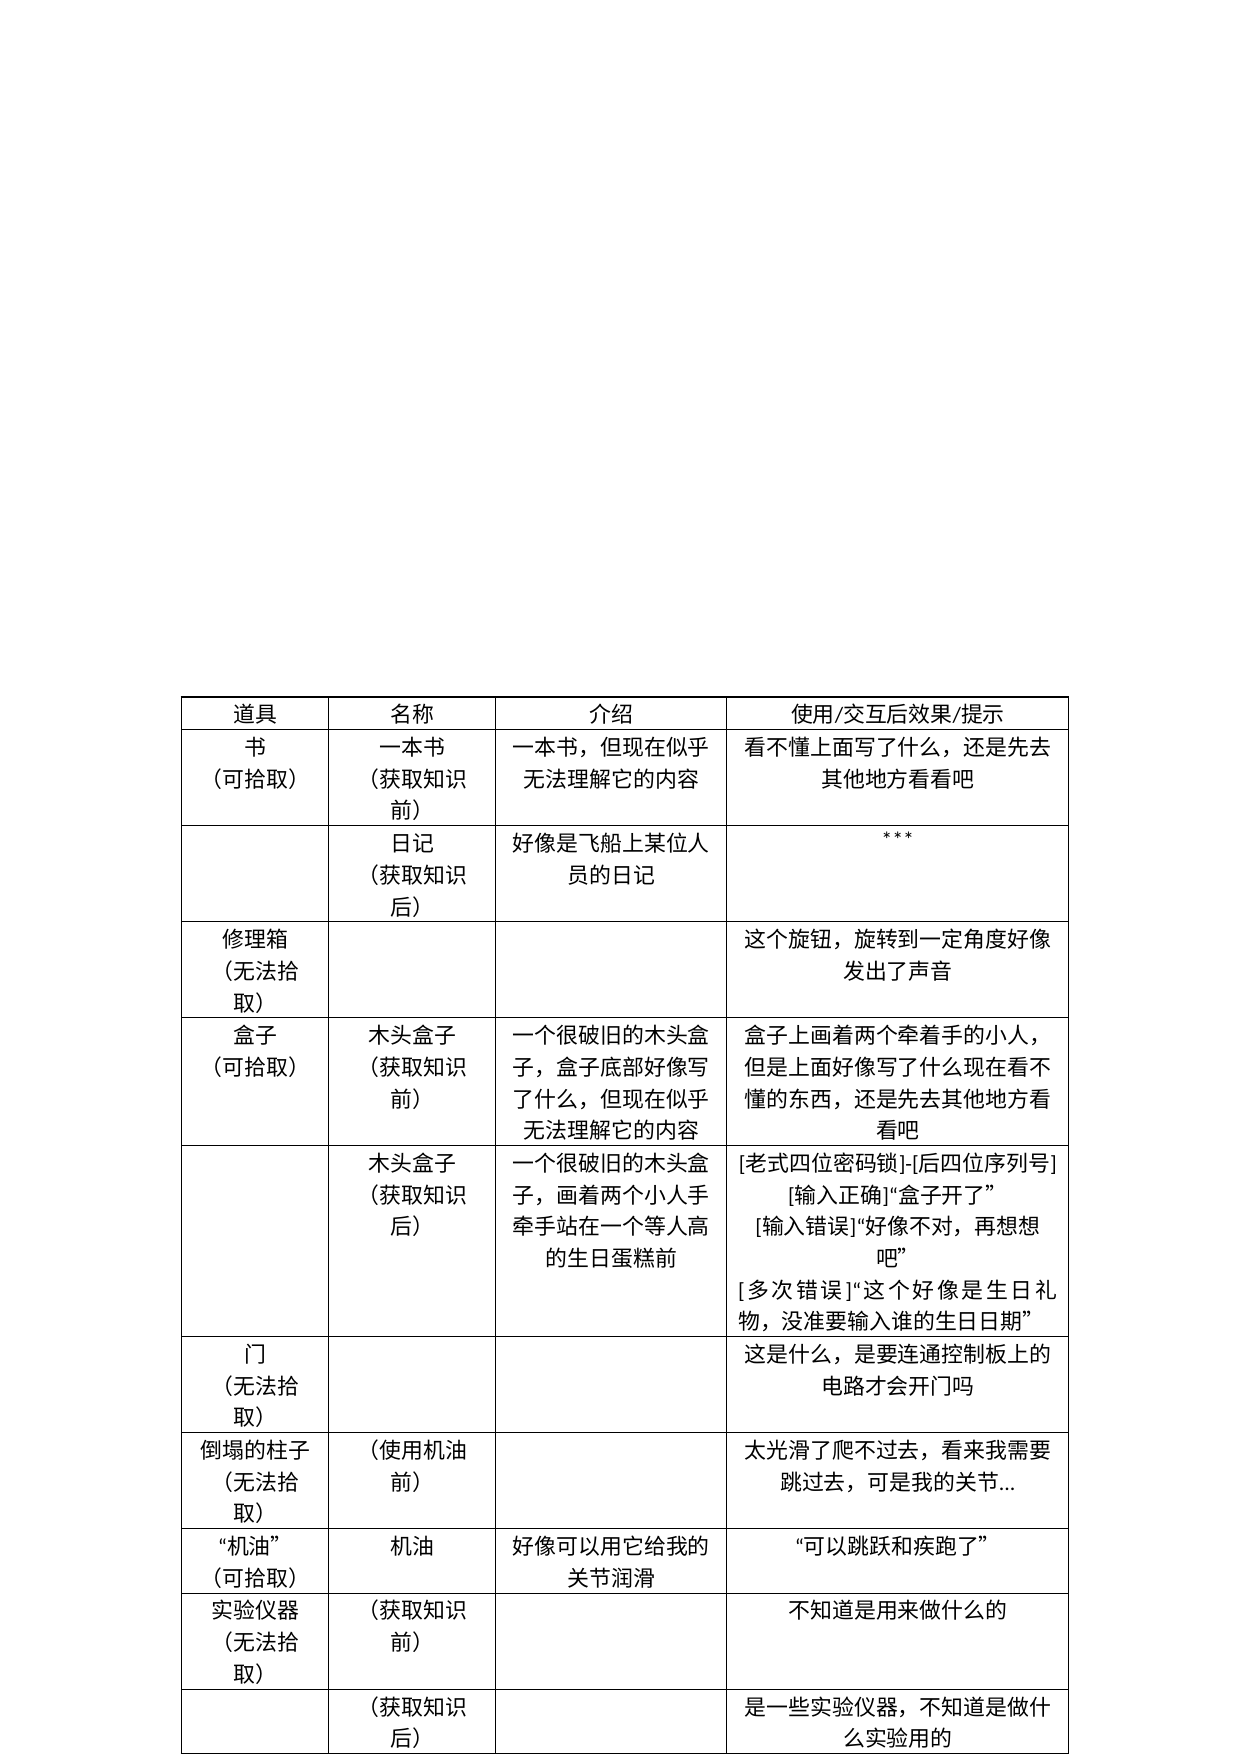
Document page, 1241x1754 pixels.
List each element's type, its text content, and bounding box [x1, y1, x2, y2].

table_cell [182, 1690, 328, 1753]
table_header 介绍 [496, 698, 726, 729]
table_cell 好像可以用它给我的关节润滑 [496, 1529, 726, 1592]
table_cell 木头盒子 （获取知识后） [329, 1146, 495, 1336]
table_cell 太光滑了爬不过去，看来我需要跳过去，可是我的关节... [727, 1433, 1068, 1528]
table_cell 这个旋钮，旋转到一定角度好像发出了声音 [727, 922, 1068, 1017]
table_cell [496, 1337, 726, 1432]
table_header 使用/交互后效果/提示 [727, 698, 1068, 729]
table_cell 好像是飞船上某位人员的日记 [496, 826, 726, 921]
table_cell 一本书，但现在似乎无法理解它的内容 [496, 730, 726, 825]
table_cell [329, 922, 495, 1017]
table_cell 不知道是用来做什么的 [727, 1594, 1068, 1688]
table_cell 盒子上画着两个牵着手的小人，但是上面好像写了什么现在看不懂的东西，还是先去其他地方看看吧 [727, 1018, 1068, 1145]
table_cell 一个很破旧的木头盒子，画着两个小人手牵手站在一个等人高的生日蛋糕前 [496, 1146, 726, 1336]
table_cell 木头盒子 （获取知识前） [329, 1018, 495, 1145]
table_cell *** [727, 826, 1068, 921]
table_cell 实验仪器 （无法拾取） [182, 1594, 328, 1688]
table_cell 盒子 （可拾取） [182, 1018, 328, 1145]
table_cell [496, 1433, 726, 1528]
table_cell 是一些实验仪器，不知道是做什么实验用的 [727, 1690, 1068, 1753]
table_cell 一本书 （获取知识前） [329, 730, 495, 825]
table_header 名称 [329, 698, 495, 729]
table_cell 日记 （获取知识后） [329, 826, 495, 921]
table_cell [496, 1594, 726, 1688]
table_cell [182, 1146, 328, 1336]
table_cell 门 （无法拾取） [182, 1337, 328, 1432]
table_cell [329, 1337, 495, 1432]
table_header 道具 [182, 698, 328, 729]
table_cell （获取知识后） [329, 1690, 495, 1753]
table_cell “可以跳跃和疾跑了” [727, 1529, 1068, 1592]
table_cell 修理箱 （无法拾取） [182, 922, 328, 1017]
table_cell [496, 1690, 726, 1753]
table_cell 看不懂上面写了什么，还是先去其他地方看看吧 [727, 730, 1068, 825]
table_cell （使用机油前） [329, 1433, 495, 1528]
table_cell （获取知识前） [329, 1594, 495, 1688]
table_cell 一个很破旧的木头盒子，盒子底部好像写了什么，但现在似乎无法理解它的内容 [496, 1018, 726, 1145]
table_cell [老式四位密码锁]-[后四位序列号] [输入正确]“盒子开了” [输入错误]“好像不对，再想想吧” [多次错误]“这个好像是生日礼物，没准要输入谁的生日日期” [727, 1146, 1068, 1336]
table_cell “机油” （可拾取） [182, 1529, 328, 1592]
table_cell 书 （可拾取） [182, 730, 328, 825]
table_cell [496, 922, 726, 1017]
table_cell 机油 [329, 1529, 495, 1592]
table_cell [182, 826, 328, 921]
table_cell 倒塌的柱子 （无法拾取） [182, 1433, 328, 1528]
table_cell 这是什么，是要连通控制板上的电路才会开门吗 [727, 1337, 1068, 1432]
